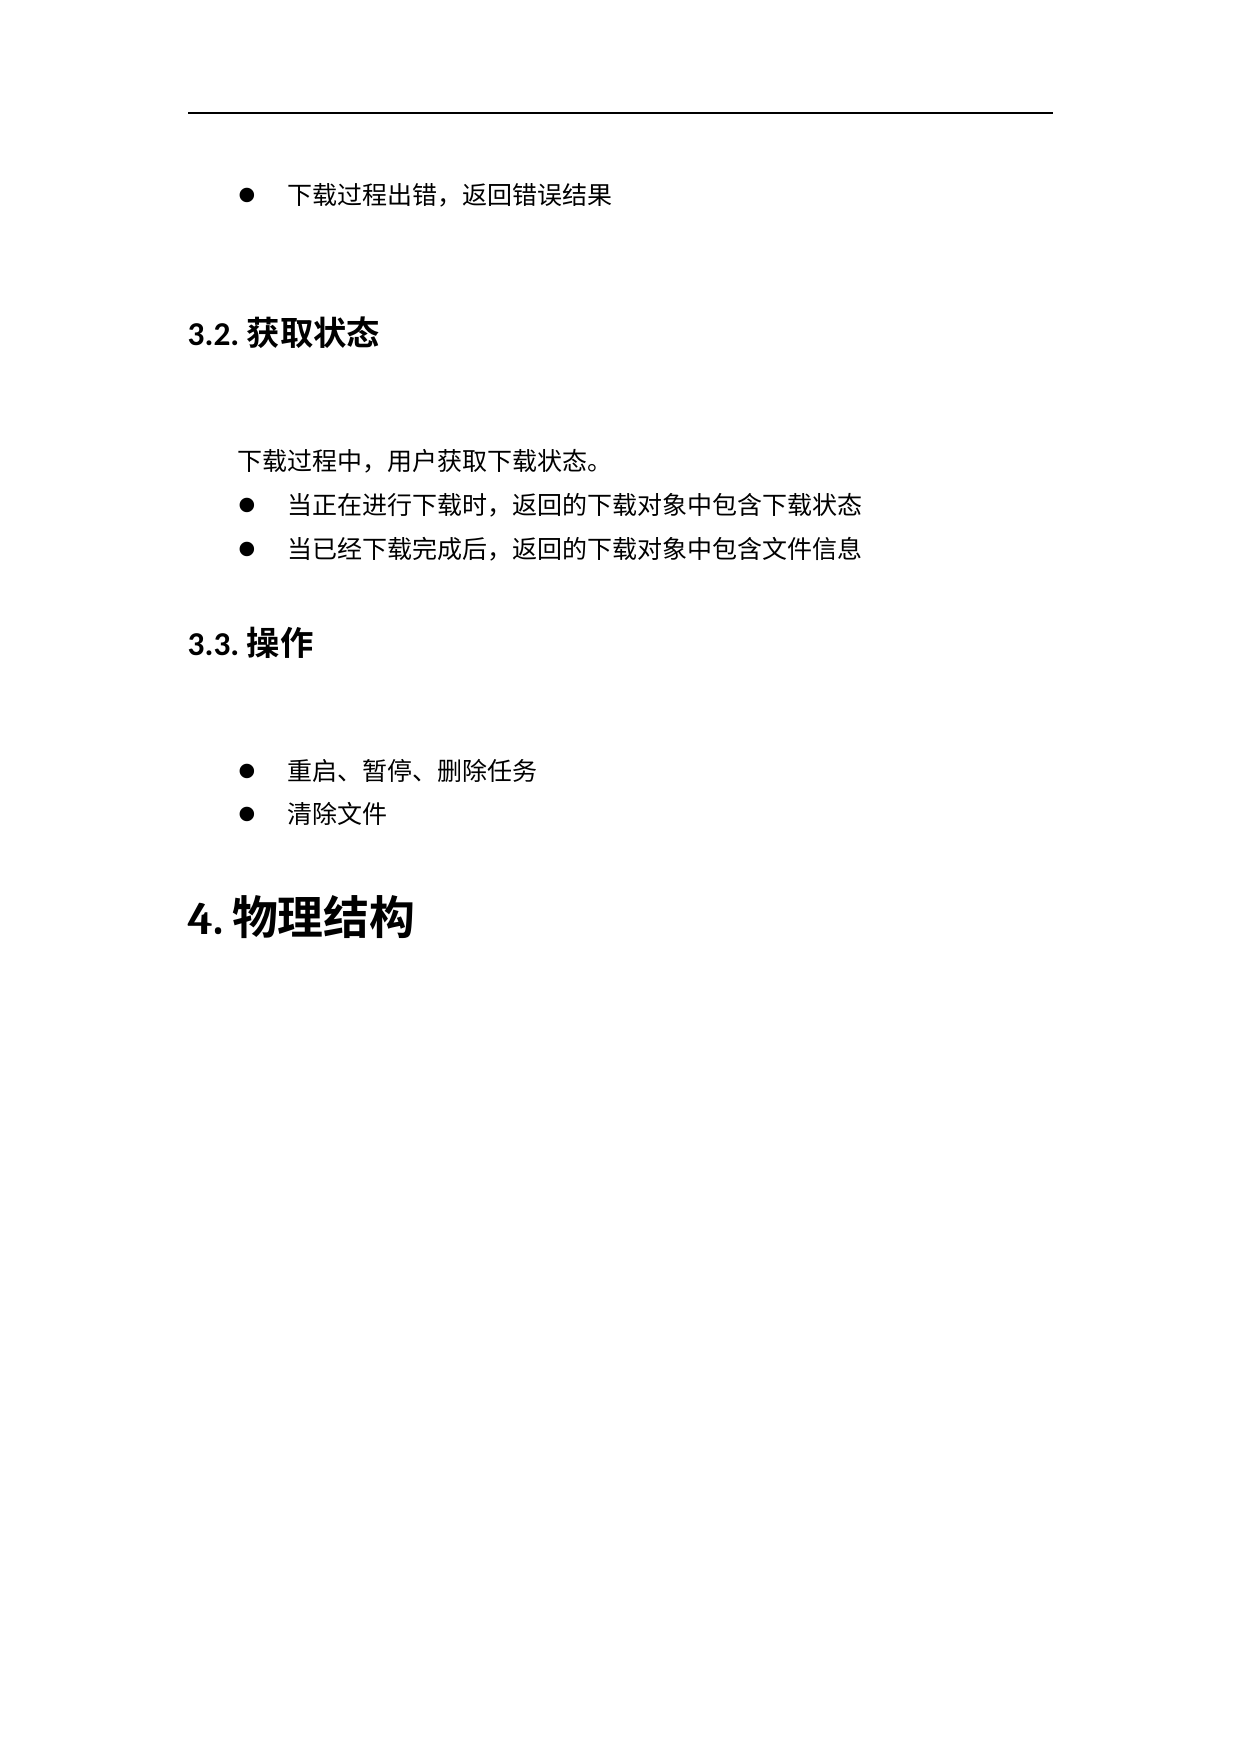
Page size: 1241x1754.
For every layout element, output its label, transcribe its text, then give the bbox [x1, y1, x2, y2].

list 清除文件 [237, 791, 1053, 835]
list 重启、暂停、删除任务 [237, 747, 1053, 791]
text 下载过程中，用户获取下载状态。 [187, 437, 1053, 482]
list 当已经下载完成后，返回的下载对象中包含文件信息 [237, 526, 1053, 570]
subtitle 物理结构 [187, 871, 1053, 959]
subtitle 操作 [187, 597, 1053, 685]
list 下载过程出错，返回错误结果 [237, 172, 1053, 216]
subtitle 获取状态 [187, 287, 1053, 375]
list 当正在进行下载时，返回的下载对象中包含下载状态 [237, 482, 1053, 526]
